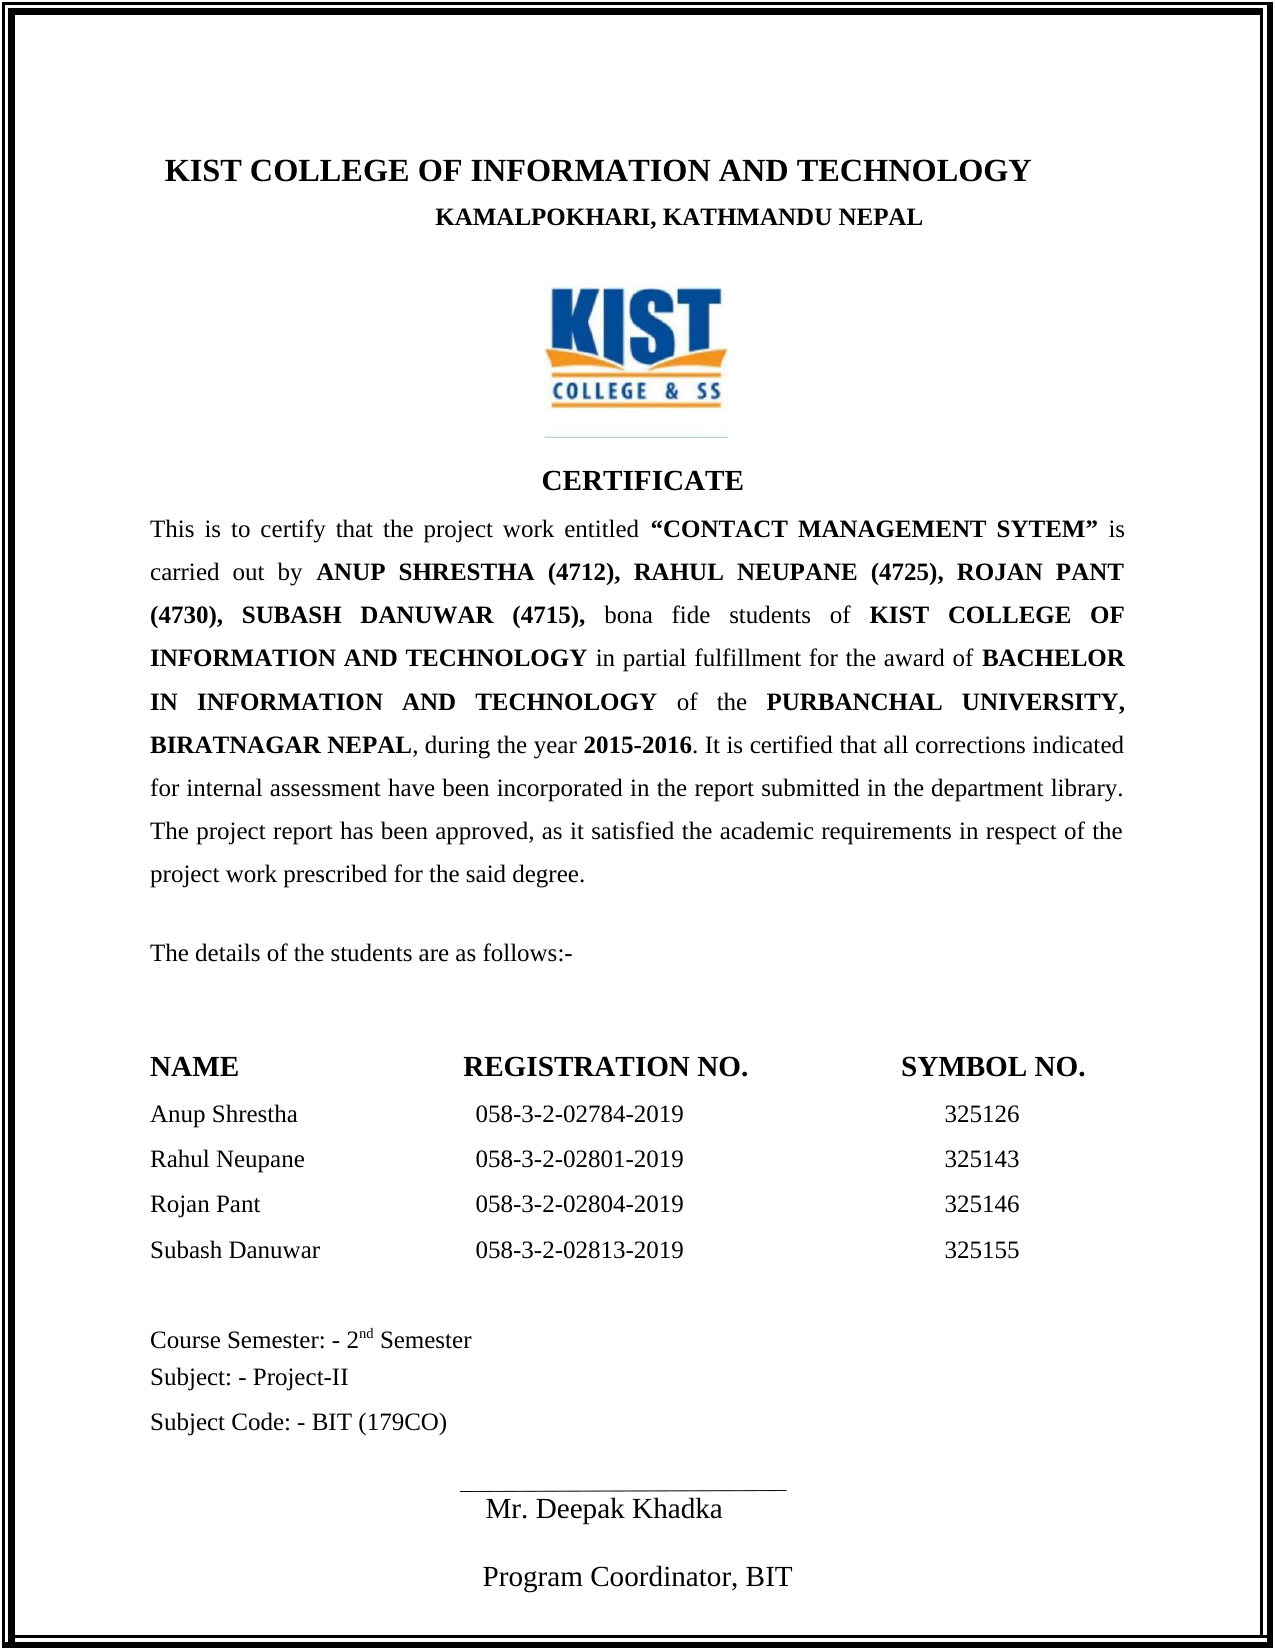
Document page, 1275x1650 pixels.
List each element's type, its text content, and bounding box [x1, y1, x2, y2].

text Mr. Deepak Khadka [485, 1492, 1125, 1525]
table_cell Subash Danuwar [150, 1218, 385, 1264]
text This is to certify that the project work entitled “CONTACT MANAGEMENT SYTEM” is carried out by ANUP SHRESTHA (4712), RAHUL NEUPANE (4725), ROJAN PANT (4730), SUBASH DANUWAR (4715), bona fide students of KIST COLLEGE OF INFORMATION AND TECHNOLOGY in partial fulfillment for the award of BACHELOR IN INFORMATION AND TECHNOLOGY of the PURBANCHAL UNIVERSITY, BIRATNAGAR NEPAL, during the year 2015-2016. It is certified that all corrections indicated for internal assessment have been incorporated in the report submitted in the department library. The project report has been approved, as it satisfied the academic requirements in respect of the project work prescribed for the said degree. [150, 514, 1125, 888]
picture [544, 260, 729, 438]
text The details of the students are as follows:- [150, 938, 1125, 967]
text KIST COLLEGE OF INFORMATION AND TECHNOLOGY KAMALPOKHARI, KATHMANDU NEPAL [151, 151, 1046, 230]
table_cell Anup Shrestha [150, 1083, 385, 1127]
text Subject: - Project-II [150, 1362, 1125, 1390]
table_cell 325146 [819, 1173, 1085, 1218]
text Program Coordinator, BIT [150, 1559, 1125, 1592]
table_cell Rahul Neupane [150, 1128, 385, 1173]
text Subject Code: - BIT (179CO) [150, 1407, 1125, 1436]
table_cell 058-3-2-02804-2019 [385, 1173, 819, 1218]
table_header SYMBOL NO. [819, 1049, 1085, 1082]
text CERTIFICATE [150, 463, 1135, 497]
table_cell Rojan Pant [150, 1173, 385, 1218]
table_cell 325126 [819, 1083, 1085, 1127]
table_cell 058-3-2-02813-2019 [385, 1218, 819, 1264]
table_cell 058-3-2-02784-2019 [385, 1083, 819, 1127]
text Course Semester: - 2nd Semester [150, 1325, 1125, 1353]
table_cell 058-3-2-02801-2019 [385, 1128, 819, 1173]
table_header NAME [150, 1049, 385, 1082]
table_header REGISTRATION NO. [385, 1049, 819, 1082]
table_cell 325155 [819, 1218, 1085, 1264]
table_cell 325143 [819, 1128, 1085, 1173]
